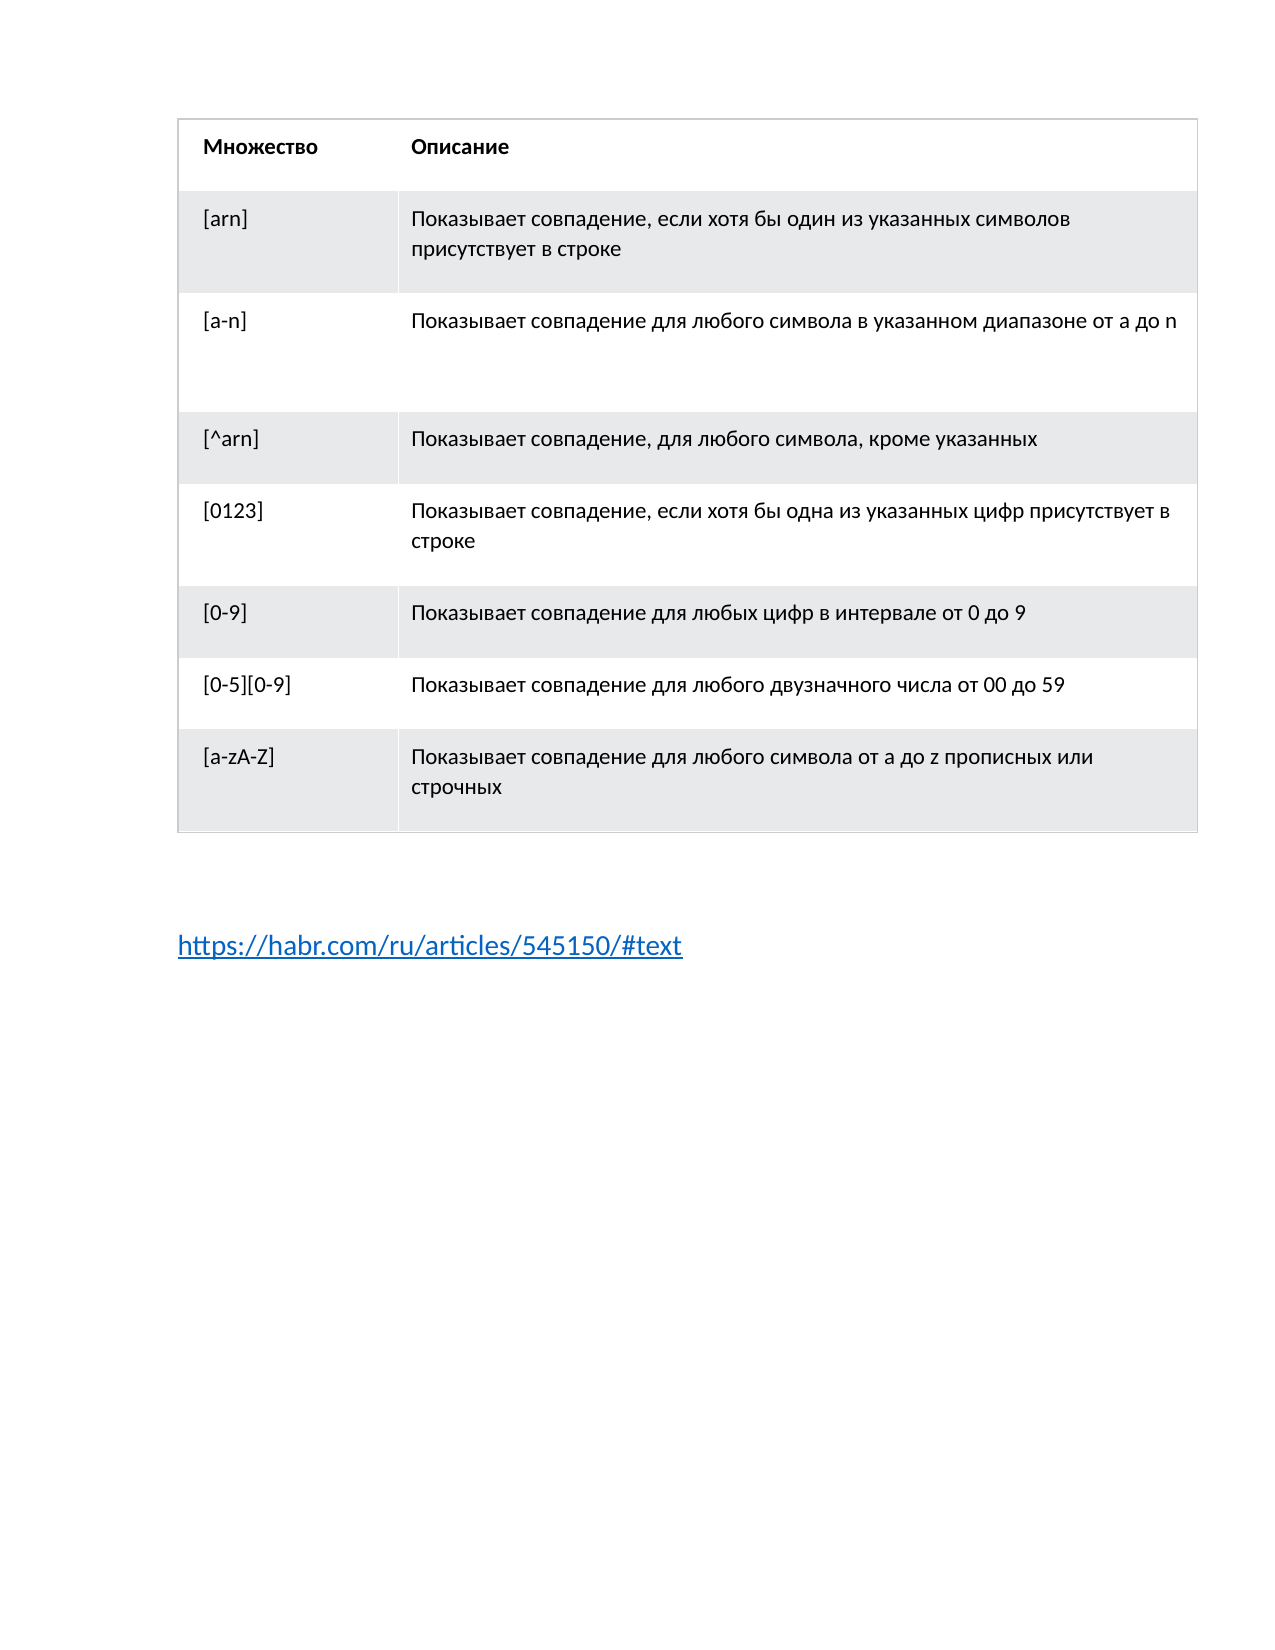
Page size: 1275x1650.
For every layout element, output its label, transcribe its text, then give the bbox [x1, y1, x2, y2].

table_cell [0-9] [179, 586, 398, 658]
table_cell Показывает совпадение для любого символа в указанном диапазоне от a до n [399, 294, 1197, 412]
table_cell [0123] [179, 484, 398, 586]
table_cell [arn] [179, 191, 398, 293]
table_header Множество [179, 120, 398, 191]
text https://habr.com/ru/articles/545150/#text [177, 927, 1186, 962]
table_cell Показывает совпадение, если хотя бы один из указанных символов присутствует в строке [399, 191, 1197, 293]
table_cell Показывает совпадение, если хотя бы одна из указанных цифр присутствует в строке [399, 484, 1197, 586]
table_cell [a-zA-Z] [179, 729, 398, 831]
table_cell Показывает совпадение для любого символа от a до z прописных или строчных [399, 729, 1197, 831]
table_cell Показывает совпадение для любого двузначного числа от 00 до 59 [399, 658, 1197, 729]
table_cell Показывает совпадение, для любого символа, кроме указанных [399, 412, 1197, 484]
table_cell [a-n] [179, 294, 398, 412]
table_cell [0-5][0-9] [179, 658, 398, 729]
table_header Описание [399, 120, 1197, 191]
table_cell [^arn] [179, 412, 398, 484]
table_cell Показывает совпадение для любых цифр в интервале от 0 до 9 [399, 586, 1197, 658]
